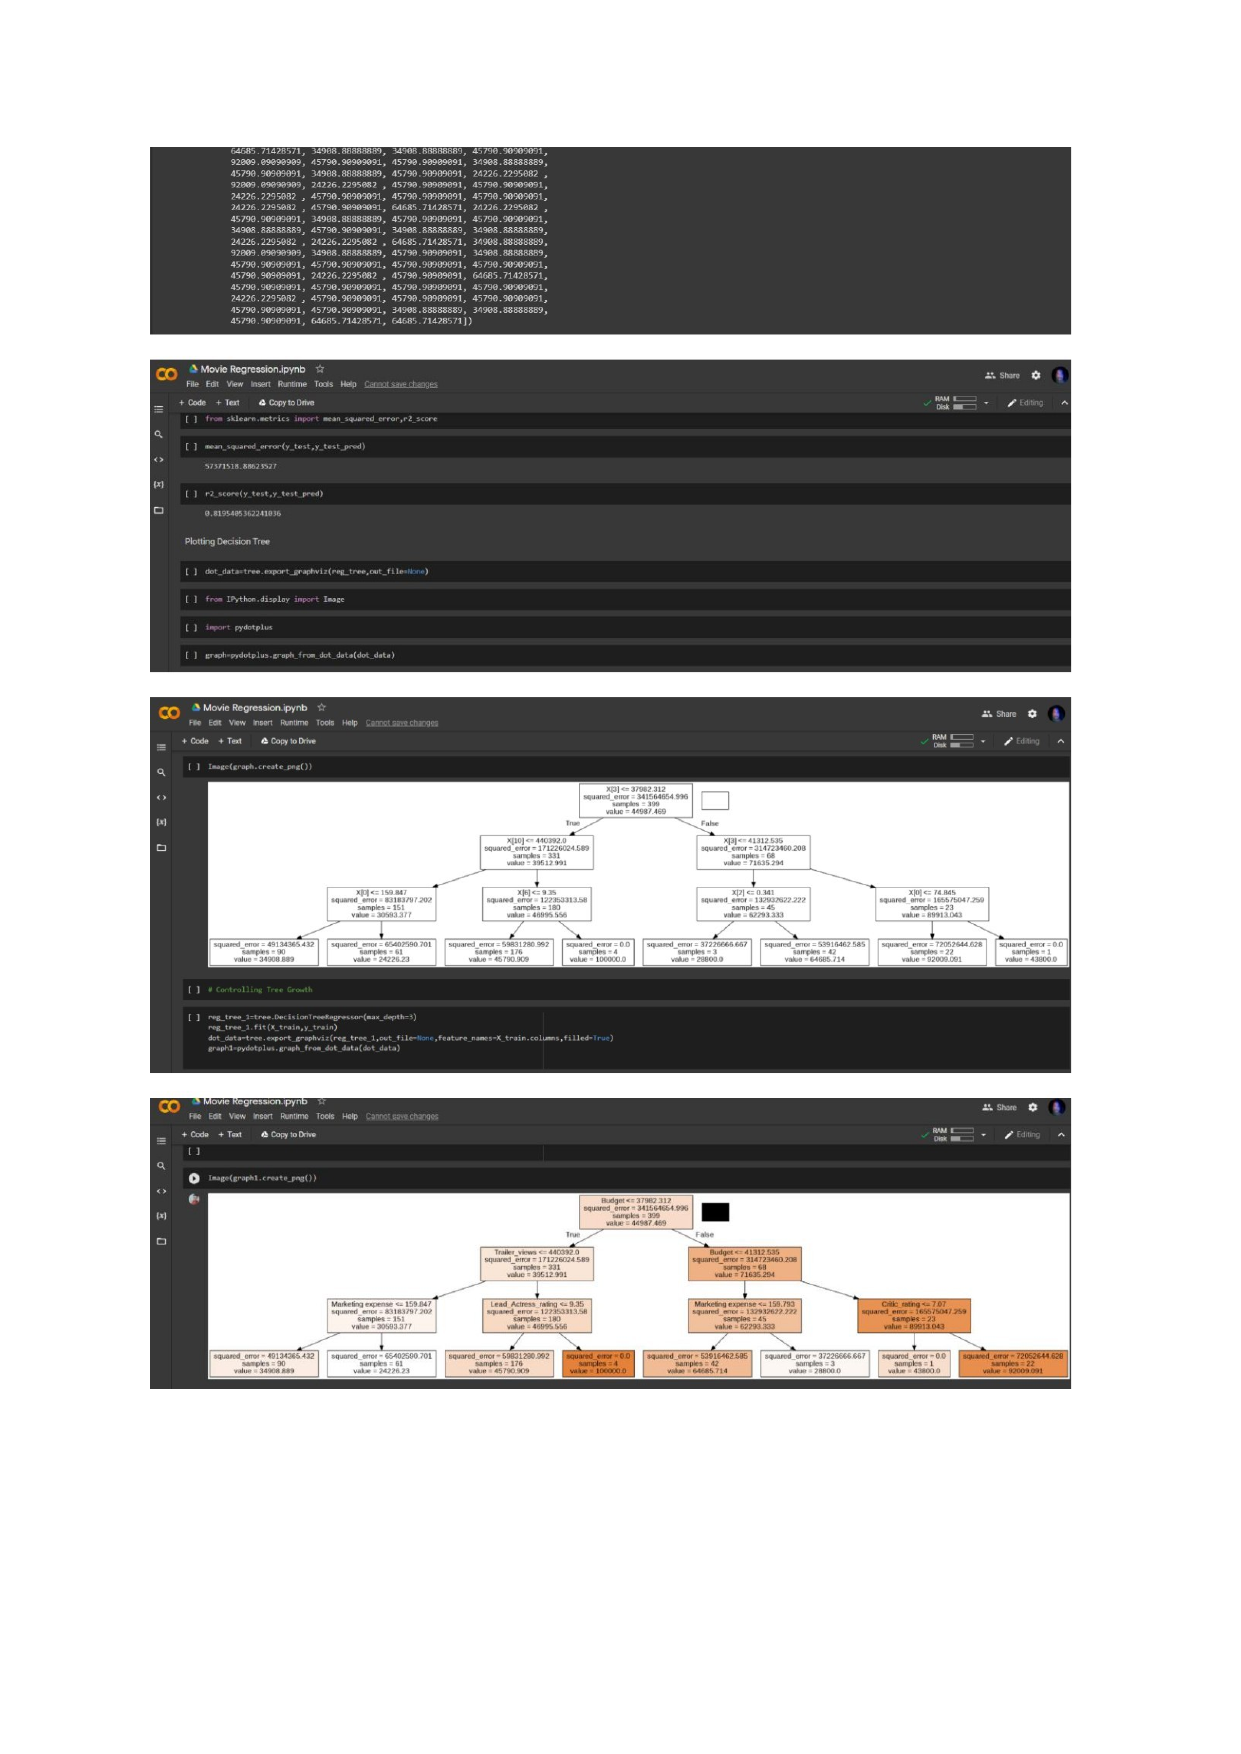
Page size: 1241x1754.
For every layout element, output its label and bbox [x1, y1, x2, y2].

picture [150, 147, 1072, 1389]
